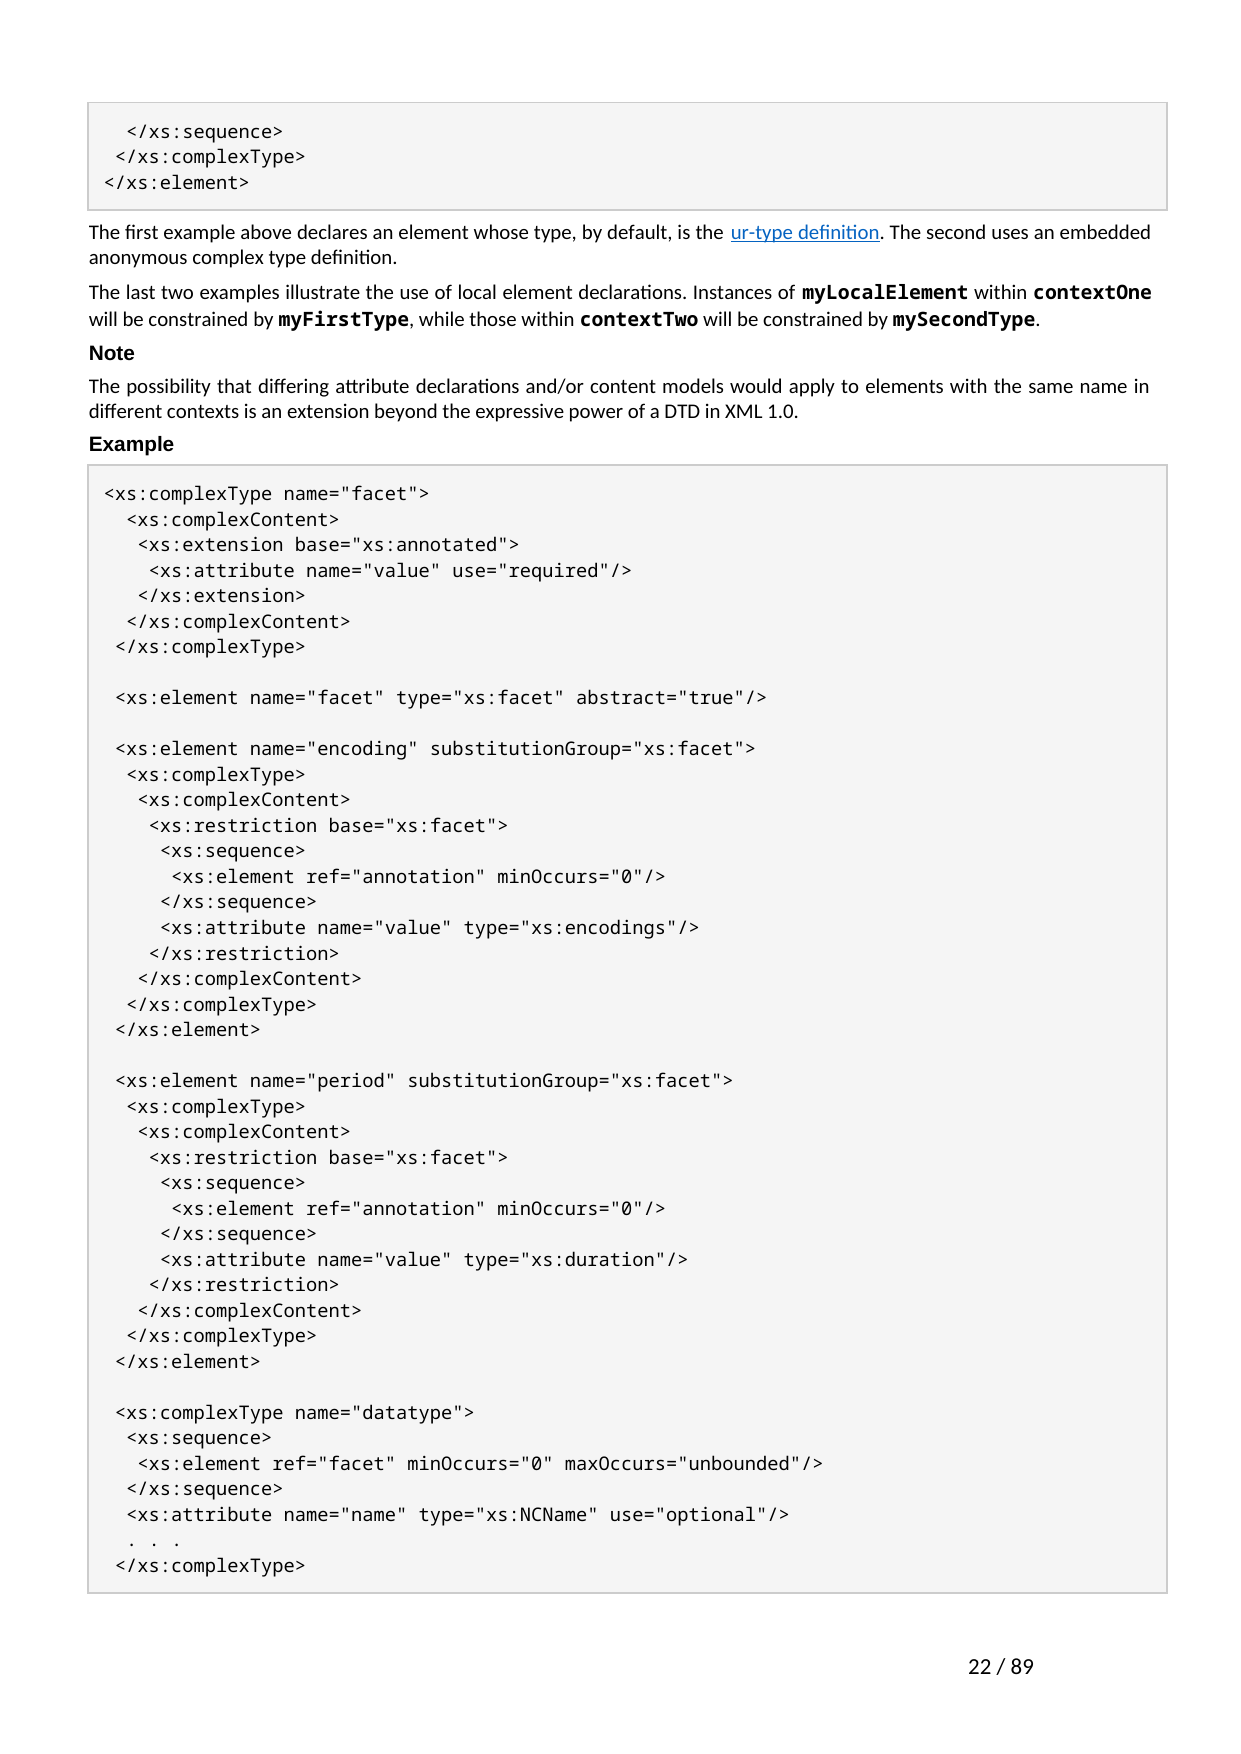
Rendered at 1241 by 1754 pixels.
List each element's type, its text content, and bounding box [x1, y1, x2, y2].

text The first example above declares an element whose type, by default, is the ur-type definition. The second uses an embedded anonymous complex type definition. [88, 219, 1152, 270]
text Example [88, 432, 1152, 456]
text Note [88, 341, 1152, 364]
text The possibility that differing attribute declarations and/or content models would apply to elements with the same name in different contexts is an extension beyond the expressive power of a DTD in XML 1.0. [88, 373, 1152, 424]
text <xs:complexType name="facet"> <xs:complexContent> <xs:extension base="xs:annotated"> <xs:attribute name="value" use="required"/> </xs:extension> </xs:complexContent> </xs:complexType> <xs:element name="facet" type="xs:facet" abstract="true"/> <xs:element name="encoding" substitutionGroup="xs:facet"> <xs:complexType> <xs:complexContent> <xs:restriction base="xs:facet"> <xs:sequence> <xs:element ref="annotation" minOccurs="0"/> </xs:sequence> <xs:attribute name="value" type="xs:encodings"/> </xs:restriction> </xs:complexContent> </xs:complexType> </xs:element> <xs:element name="period" substitutionGroup="xs:facet"> <xs:complexType> <xs:complexContent> <xs:restriction base="xs:facet"> <xs:sequence> <xs:element ref="annotation" minOccurs="0"/> </xs:sequence> <xs:attribute name="value" type="xs:duration"/> </xs:restriction> </xs:complexContent> </xs:complexType> </xs:element> <xs:complexType name="datatype"> <xs:sequence> <xs:element ref="facet" minOccurs="0" maxOccurs="unbounded"/> </xs:sequence> <xs:attribute name="name" type="xs:NCName" use="optional"/> . . . </xs:complexType> [89, 466, 1166, 1592]
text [89, 103, 1166, 209]
text The last two examples illustrate the use of local element declarations. Instances of myLocalElement within contextOne will be constrained by myFirstType, while those within contextTwo will be constrained by mySecondType. [88, 278, 1152, 332]
